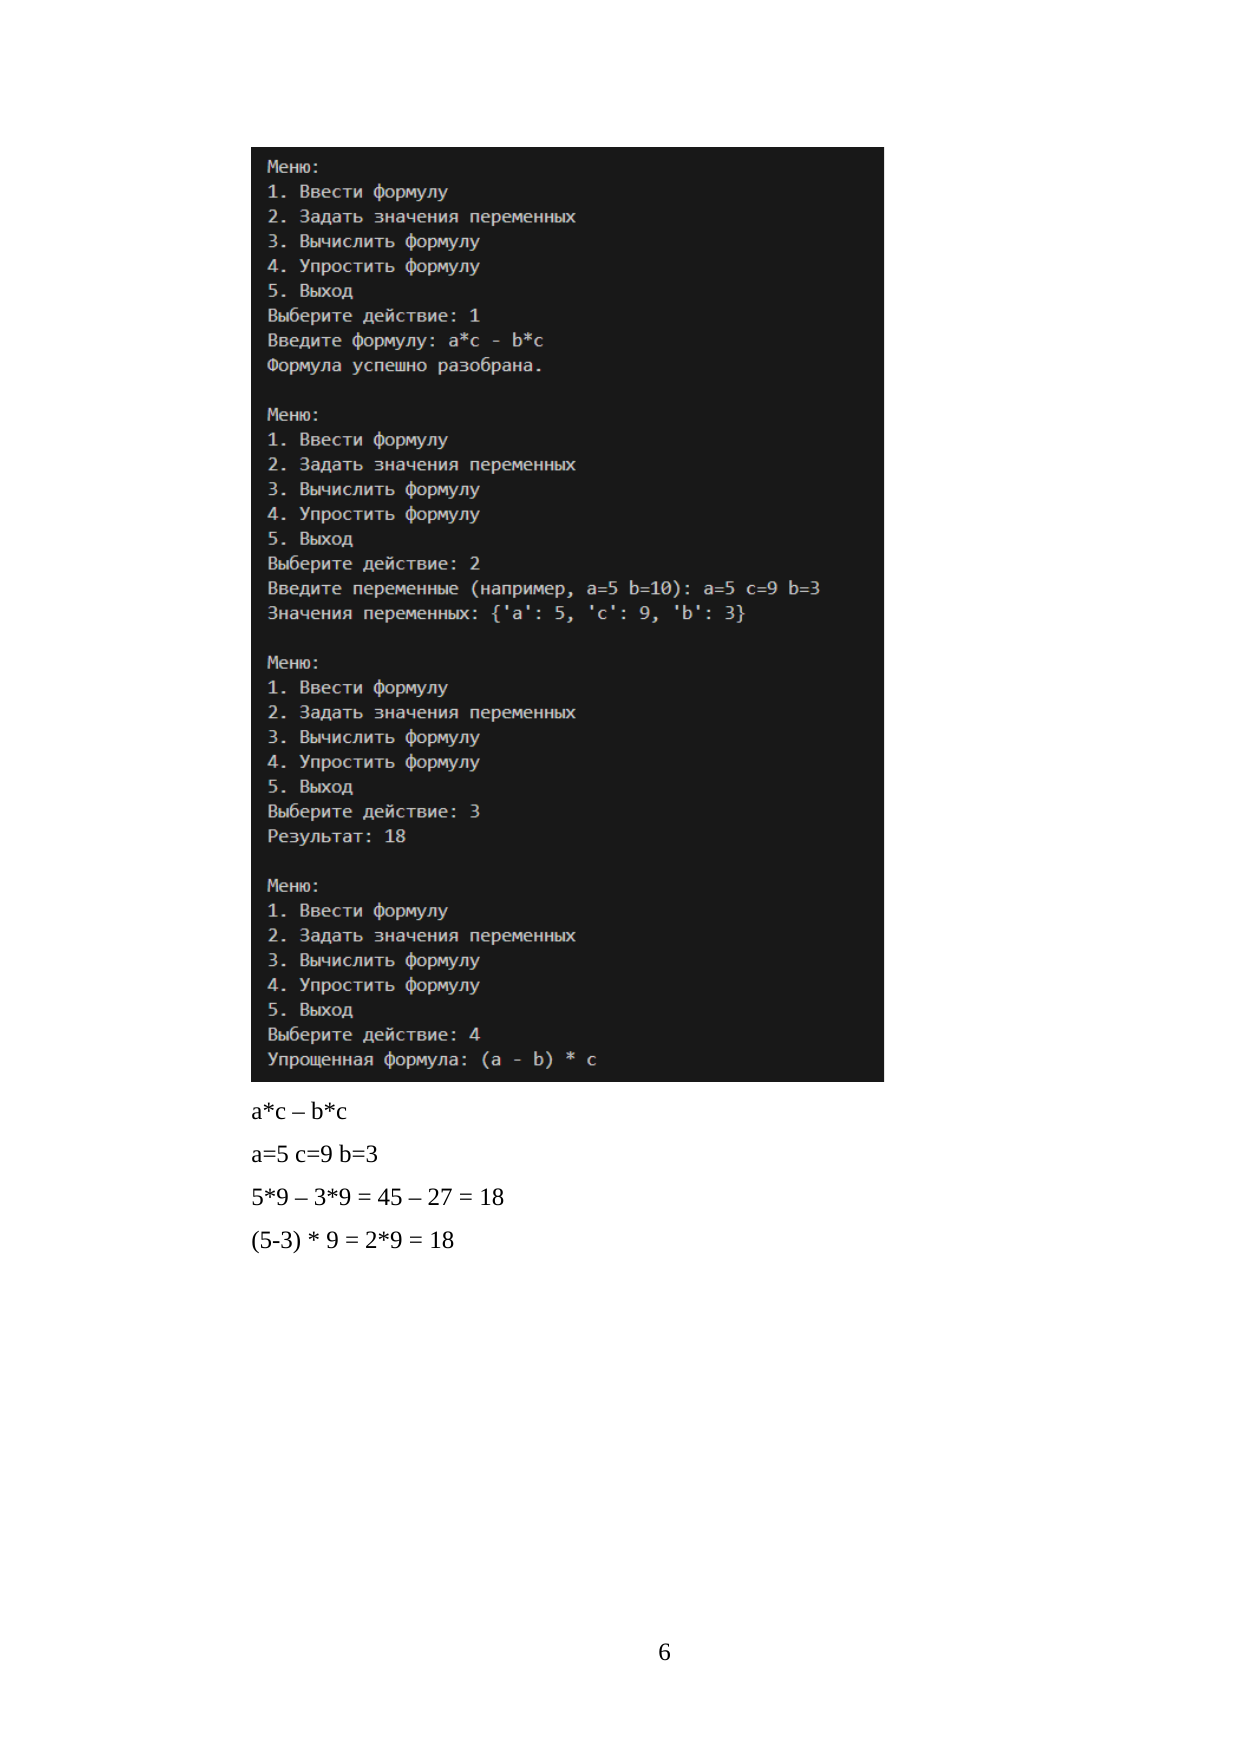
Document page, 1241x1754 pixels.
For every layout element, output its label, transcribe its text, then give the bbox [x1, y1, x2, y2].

text a=5 c=9 b=3 [177, 1139, 1152, 1168]
text (5-3) * 9 = 2*9 = 18 [177, 1225, 1152, 1254]
picture [251, 147, 885, 1082]
text a*с – b*c [177, 1096, 1152, 1125]
text 5*9 – 3*9 = 45 – 27 = 18 [177, 1182, 1152, 1211]
